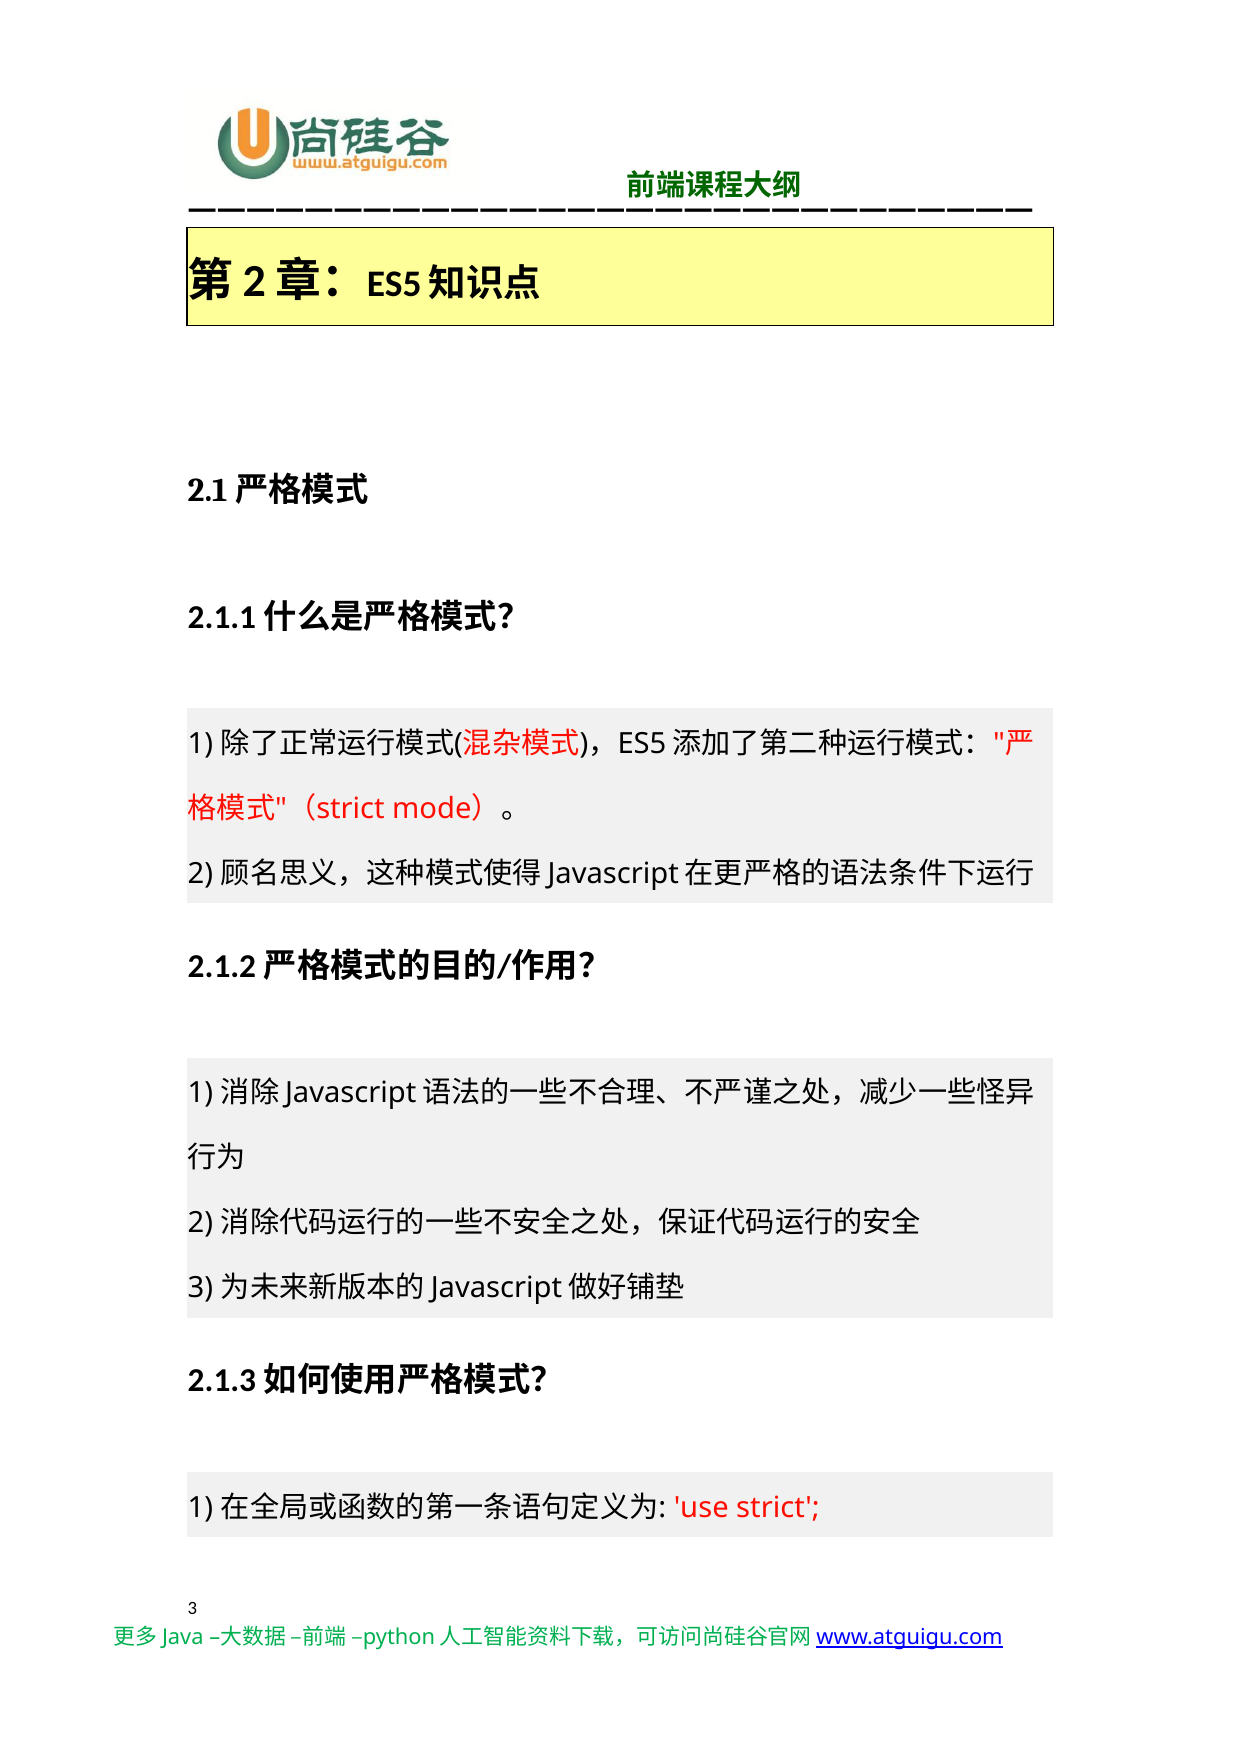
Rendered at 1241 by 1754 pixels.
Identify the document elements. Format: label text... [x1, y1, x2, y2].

text 1) 在全局或函数的第一条语句定义为: 'use strict'; [187, 1472, 1053, 1537]
text 2) 顾名思义，这种模式使得Javascript在更严格的语法条件下运行 [187, 838, 1053, 903]
subtitle 2.1.2 严格模式的目的/作用？ [187, 931, 1053, 996]
text 1) 除了正常运行模式(混杂模式)，ES5添加了第二种运行模式："严格模式"（strict mode）。 [187, 708, 1053, 838]
subtitle 2.1 严格模式 [187, 454, 1053, 519]
subtitle 2.1.1 什么是严格模式？ [187, 581, 1053, 646]
text 2) 消除代码运行的一些不安全之处，保证代码运行的安全 [187, 1188, 1053, 1253]
text 1) 消除Javascript语法的一些不合理、不严谨之处，减少一些怪异行为 [187, 1058, 1053, 1188]
subtitle 2.1.3 如何使用严格模式？ [187, 1345, 1053, 1410]
text 3) 为未来新版本的Javascript做好铺垫 [187, 1253, 1053, 1318]
subtitle 第2章：ES5知识点 [188, 228, 1053, 325]
picture [187, 88, 479, 195]
